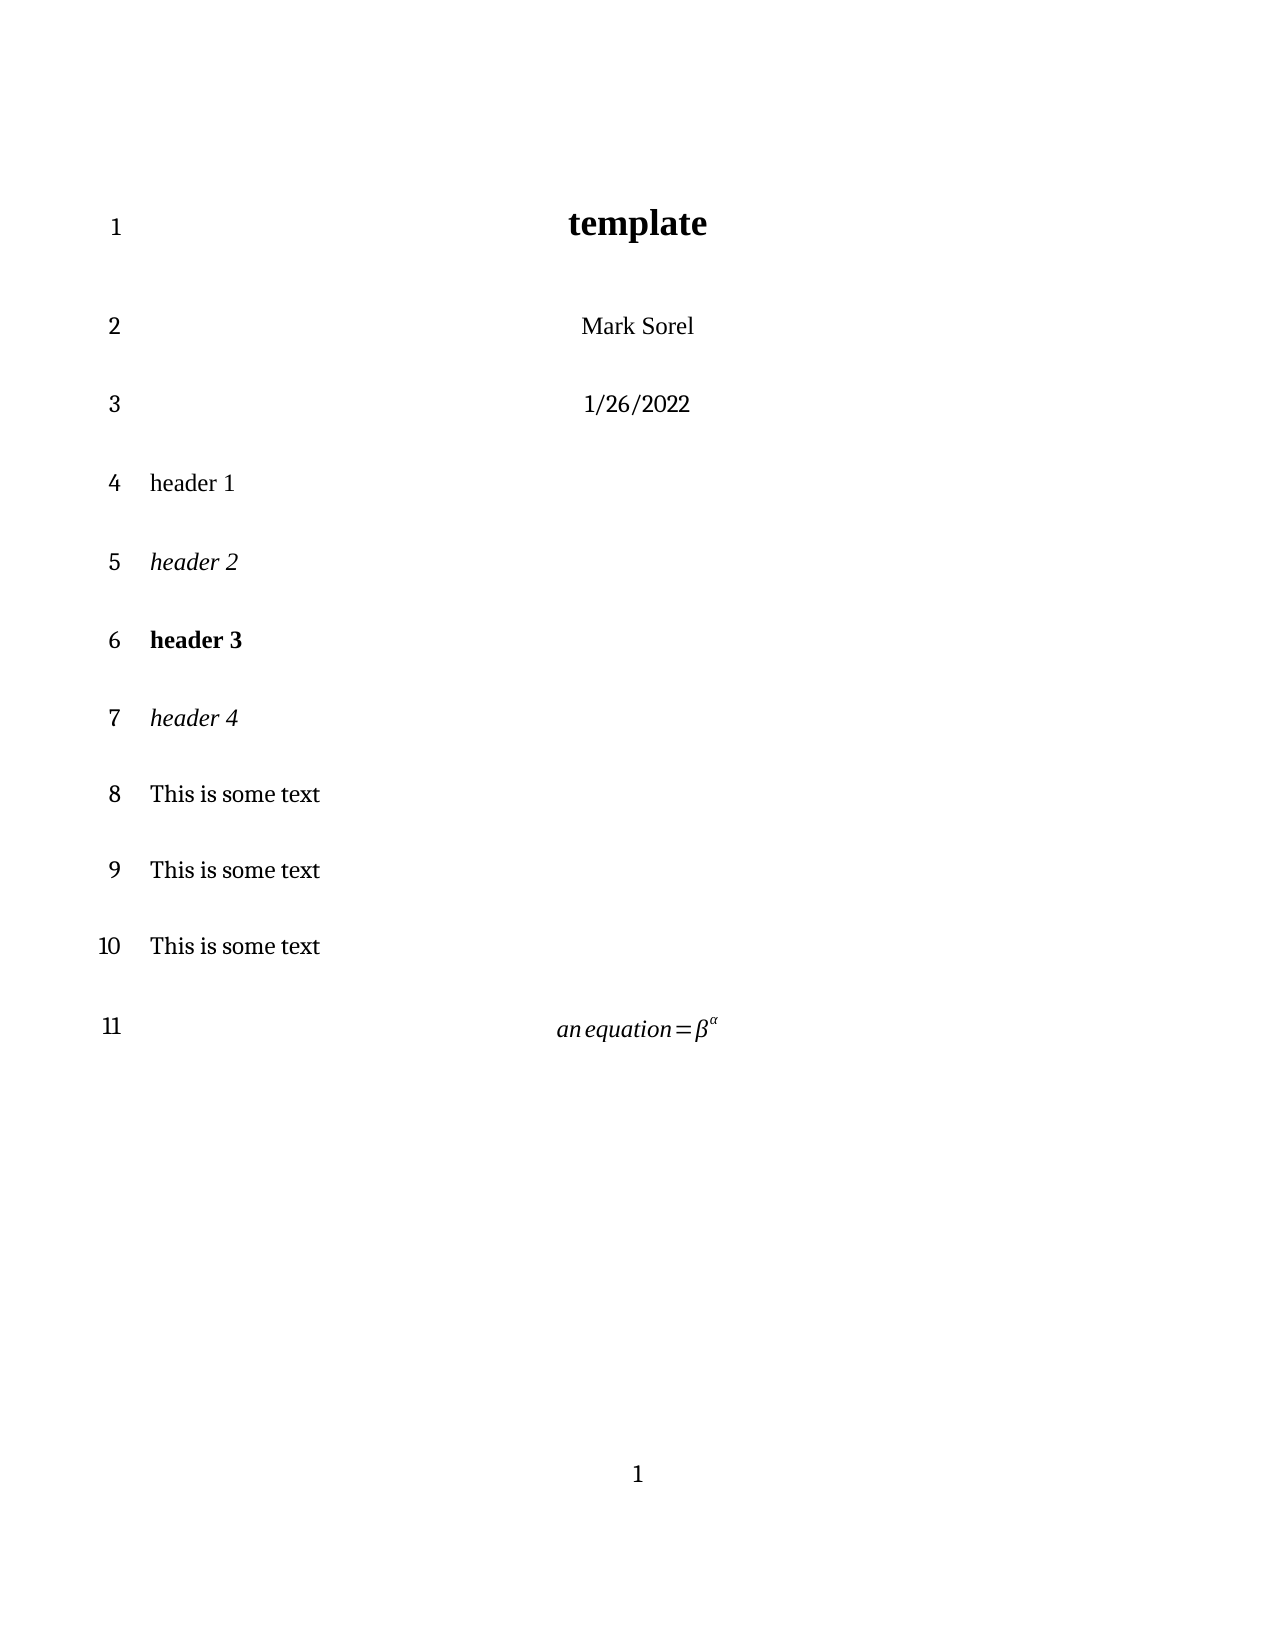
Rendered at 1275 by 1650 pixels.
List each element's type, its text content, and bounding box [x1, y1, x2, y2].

title template [150, 200, 1125, 243]
subtitle header 2 [150, 547, 1125, 575]
text Mark Sorel [150, 311, 1125, 340]
text This is some text [150, 779, 1125, 808]
subtitle header 3 [150, 625, 1125, 654]
text This is some text [150, 856, 1125, 884]
subtitle header 1 [150, 468, 1125, 497]
text 1/26/2022 [150, 389, 1125, 418]
subtitle header 4 [150, 703, 1125, 732]
text This is some text [150, 932, 1125, 961]
